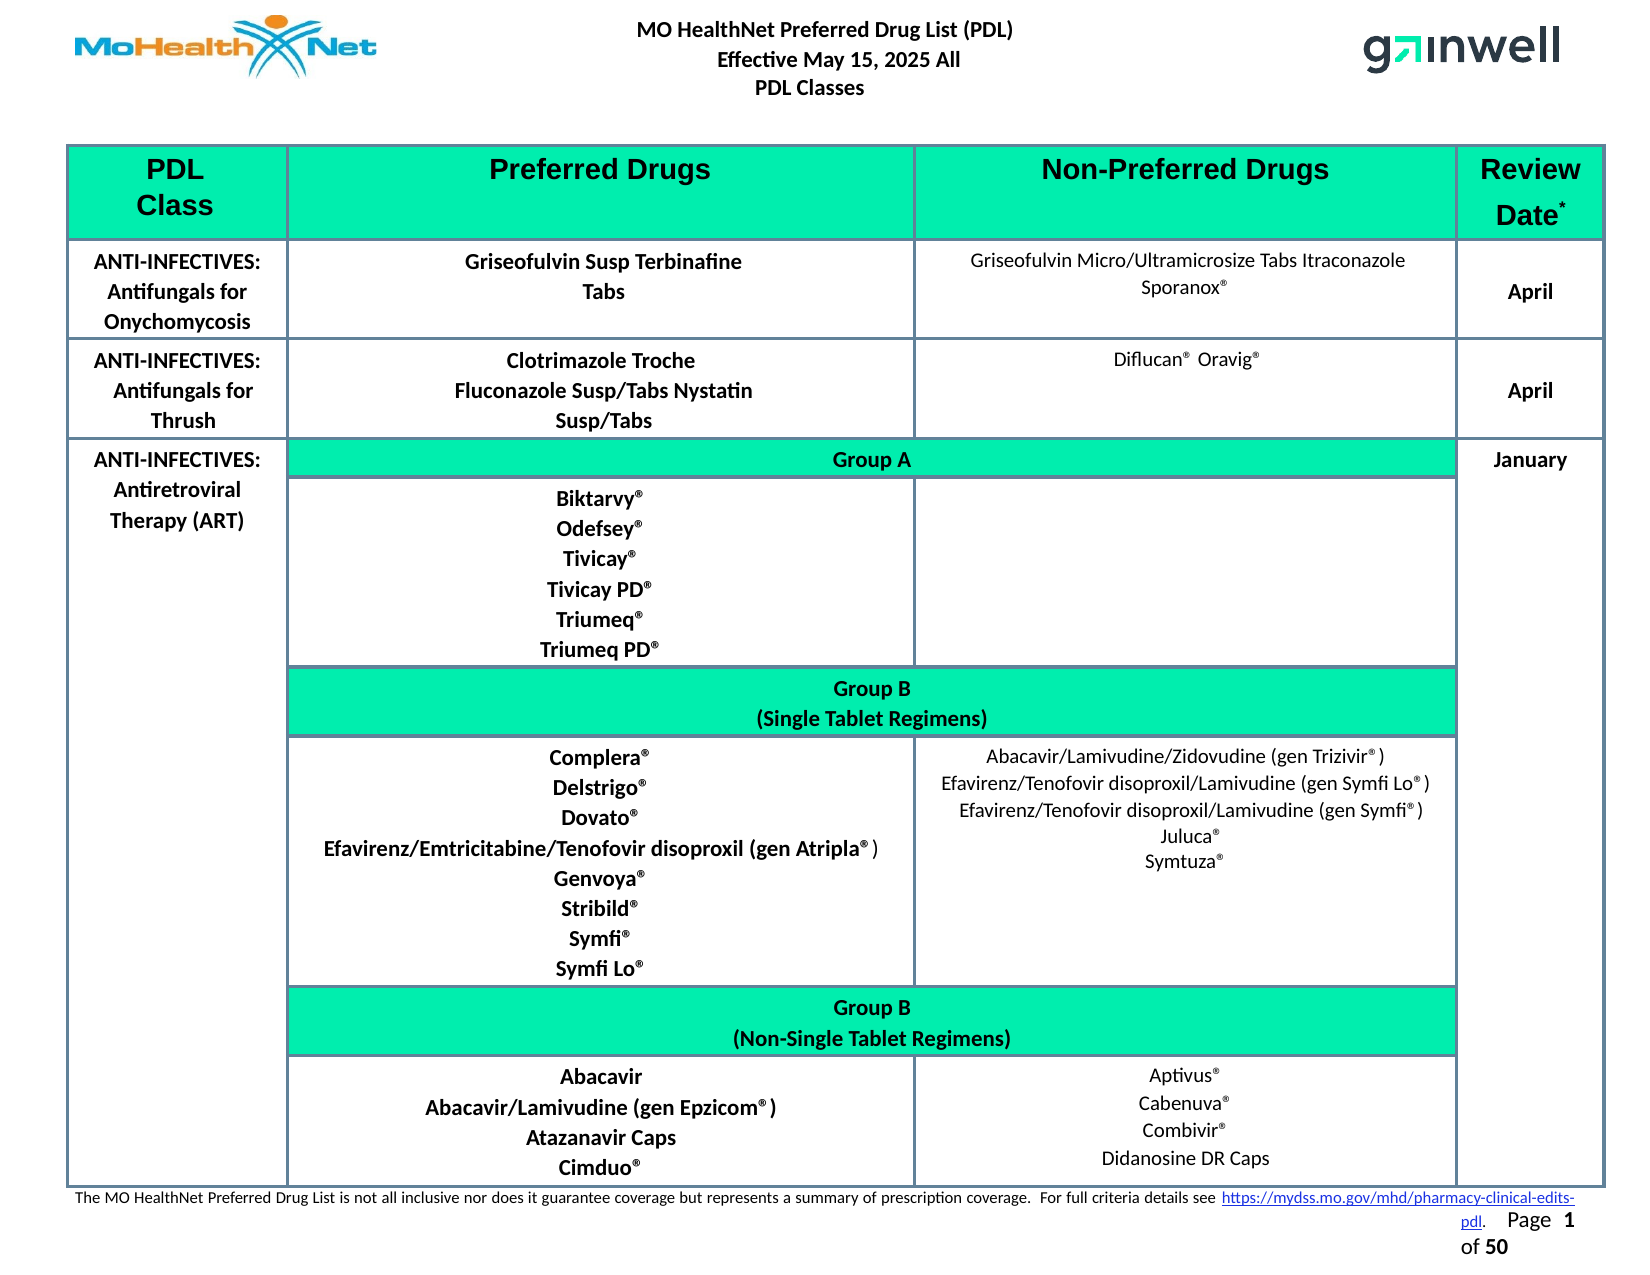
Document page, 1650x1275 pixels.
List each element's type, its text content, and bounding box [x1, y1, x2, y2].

table_header Review Date* [1458, 147, 1602, 238]
table_cell Abacavir/Lamivudine/Zidovudine (gen Trizivir®) Efavirenz/Tenofovir disoproxil/Lamivudine (gen Symfi Lo®) Efavirenz/Tenofovir disoproxil/Lamivudine (gen Symfi®) Juluca® Symtuza® [916, 738, 1455, 985]
table_header Preferred Drugs [289, 147, 913, 238]
table_header PDL Class [69, 147, 286, 238]
table_cell ANTI-INFECTIVES: Antiretroviral Therapy (ART) [69, 440, 286, 1185]
table_cell Group A [289, 440, 1455, 475]
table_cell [916, 1057, 1455, 1185]
table_cell April [1458, 340, 1602, 437]
table_cell ANTI-INFECTIVES: Antifungals for Onychomycosis [69, 241, 286, 337]
table_cell Complera® Delstrigo® Dovato® Efavirenz/Emtricitabine/Tenofovir disoproxil (gen Atripla®) Genvoya® Stribild® Symfi® Symfi Lo® [289, 738, 913, 985]
table_cell Group B (Non-Single Tablet Regimens) [289, 988, 1455, 1054]
table_header Non-Preferred Drugs [916, 147, 1455, 238]
table_cell Group B (Single Tablet Regimens) [289, 669, 1455, 734]
table_cell Diflucan® Oravig® [916, 340, 1455, 437]
table_cell Griseofulvin Micro/Ultramicrosize Tabs Itraconazole Sporanox® [916, 241, 1455, 337]
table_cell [289, 1057, 913, 1185]
picture [75, 15, 377, 79]
table_cell January [1458, 440, 1602, 1185]
table_cell April [1458, 241, 1602, 337]
table_cell Biktarvy® Odefsey® Tivicay® Tivicay PD® Triumeq® Triumeq PD® [289, 479, 913, 665]
table_cell Griseofulvin Susp Terbinafine Tabs [289, 241, 913, 337]
picture [1395, 36, 1421, 62]
table_cell ANTI-INFECTIVES: Antifungals for Thrush [69, 340, 286, 437]
table_cell [916, 479, 1455, 665]
table_cell Clotrimazole Troche Fluconazole Susp/Tabs Nystatin Susp/Tabs [289, 340, 913, 437]
